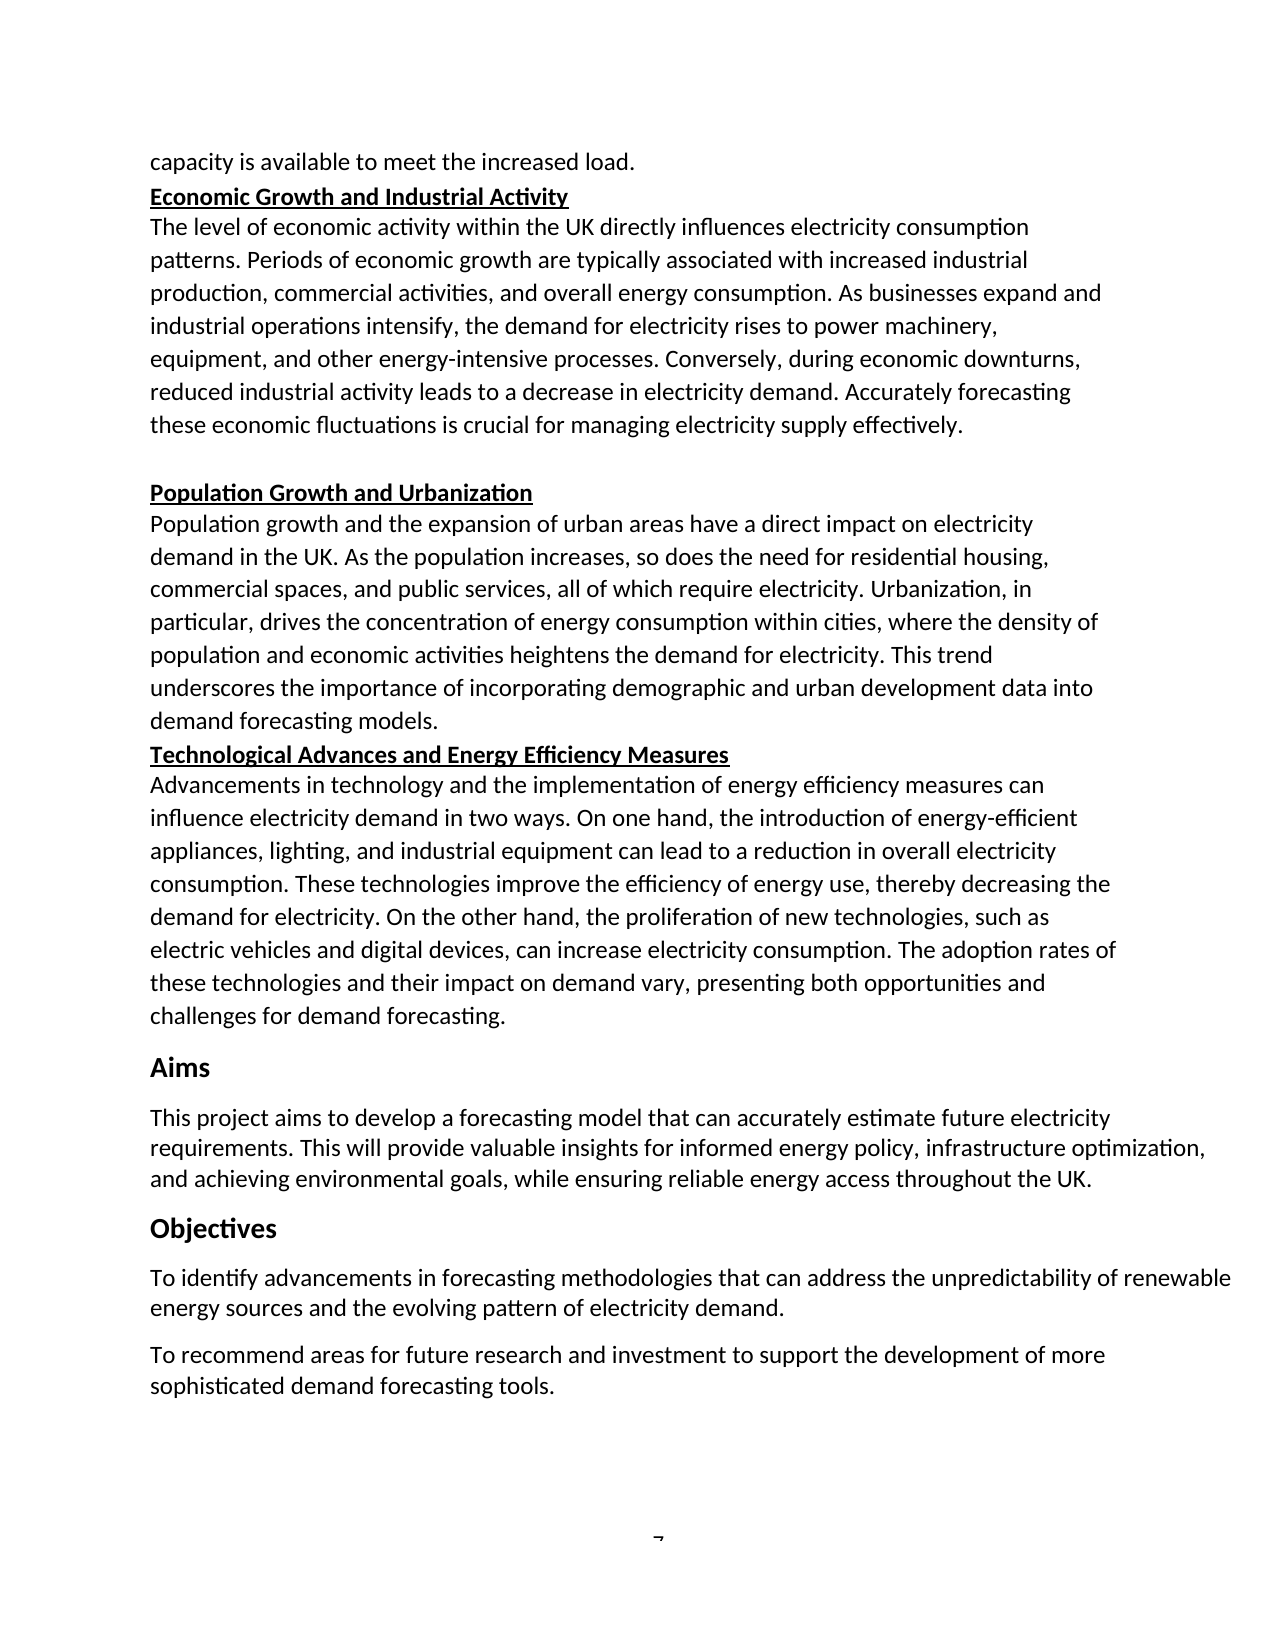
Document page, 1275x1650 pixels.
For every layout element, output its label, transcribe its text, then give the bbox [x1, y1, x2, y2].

subtitle Economic Growth and Industrial Activity [150, 181, 1235, 212]
text To identify advancements in forecasting methodologies that can address the unpredictability of renewable energy sources and the evolving pattern of electricity demand. [150, 1262, 1235, 1323]
text The level of economic activity within the UK directly influences electricity consumption patterns. Periods of economic growth are typically associated with increased industrial production, commercial activities, and overall energy consumption. As businesses expand and industrial operations intensify, the demand for electricity rises to power machinery, equipment, and other energy-intensive processes. Conversely, during economic downturns, reduced industrial activity leads to a decrease in electricity demand. Accurately forecasting these economic fluctuations is crucial for managing electricity supply effectively. [150, 212, 1122, 439]
text This project aims to develop a forecasting model that can accurately estimate future electricity requirements. This will provide valuable insights for informed energy policy, infrastructure optimization, and achieving environmental goals, while ensuring reliable energy access throughout the UK. [150, 1102, 1235, 1193]
subtitle Technological Advances and Energy Efficiency Measures [150, 739, 1224, 770]
text To recommend areas for future research and investment to support the development of more sophisticated demand forecasting tools. [150, 1340, 1235, 1401]
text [150, 146, 1122, 176]
text Objectives [150, 1210, 1235, 1246]
text Population growth and the expansion of urban areas have a direct impact on electricity demand in the UK. As the population increases, so does the need for residential housing, commercial spaces, and public services, all of which require electricity. Urbanization, in particular, drives the concentration of energy consumption within cities, where the density of population and economic activities heightens the demand for electricity. This trend underscores the importance of incorporating demographic and urban development data into demand forecasting models. [150, 508, 1122, 736]
subtitle Population Growth and Urbanization [150, 477, 1235, 508]
text Aims [150, 1049, 1235, 1085]
text Advancements in technology and the implementation of energy efficiency measures can influence electricity demand in two ways. On one hand, the introduction of energy-efficient appliances, lighting, and industrial equipment can lead to a reduction in overall electricity consumption. These technologies improve the efficiency of energy use, thereby decreasing the demand for electricity. On the other hand, the proliferation of new technologies, such as electric vehicles and digital devices, can increase electricity consumption. The adoption rates of these technologies and their impact on demand vary, presenting both opportunities and challenges for demand forecasting. [150, 770, 1122, 1031]
